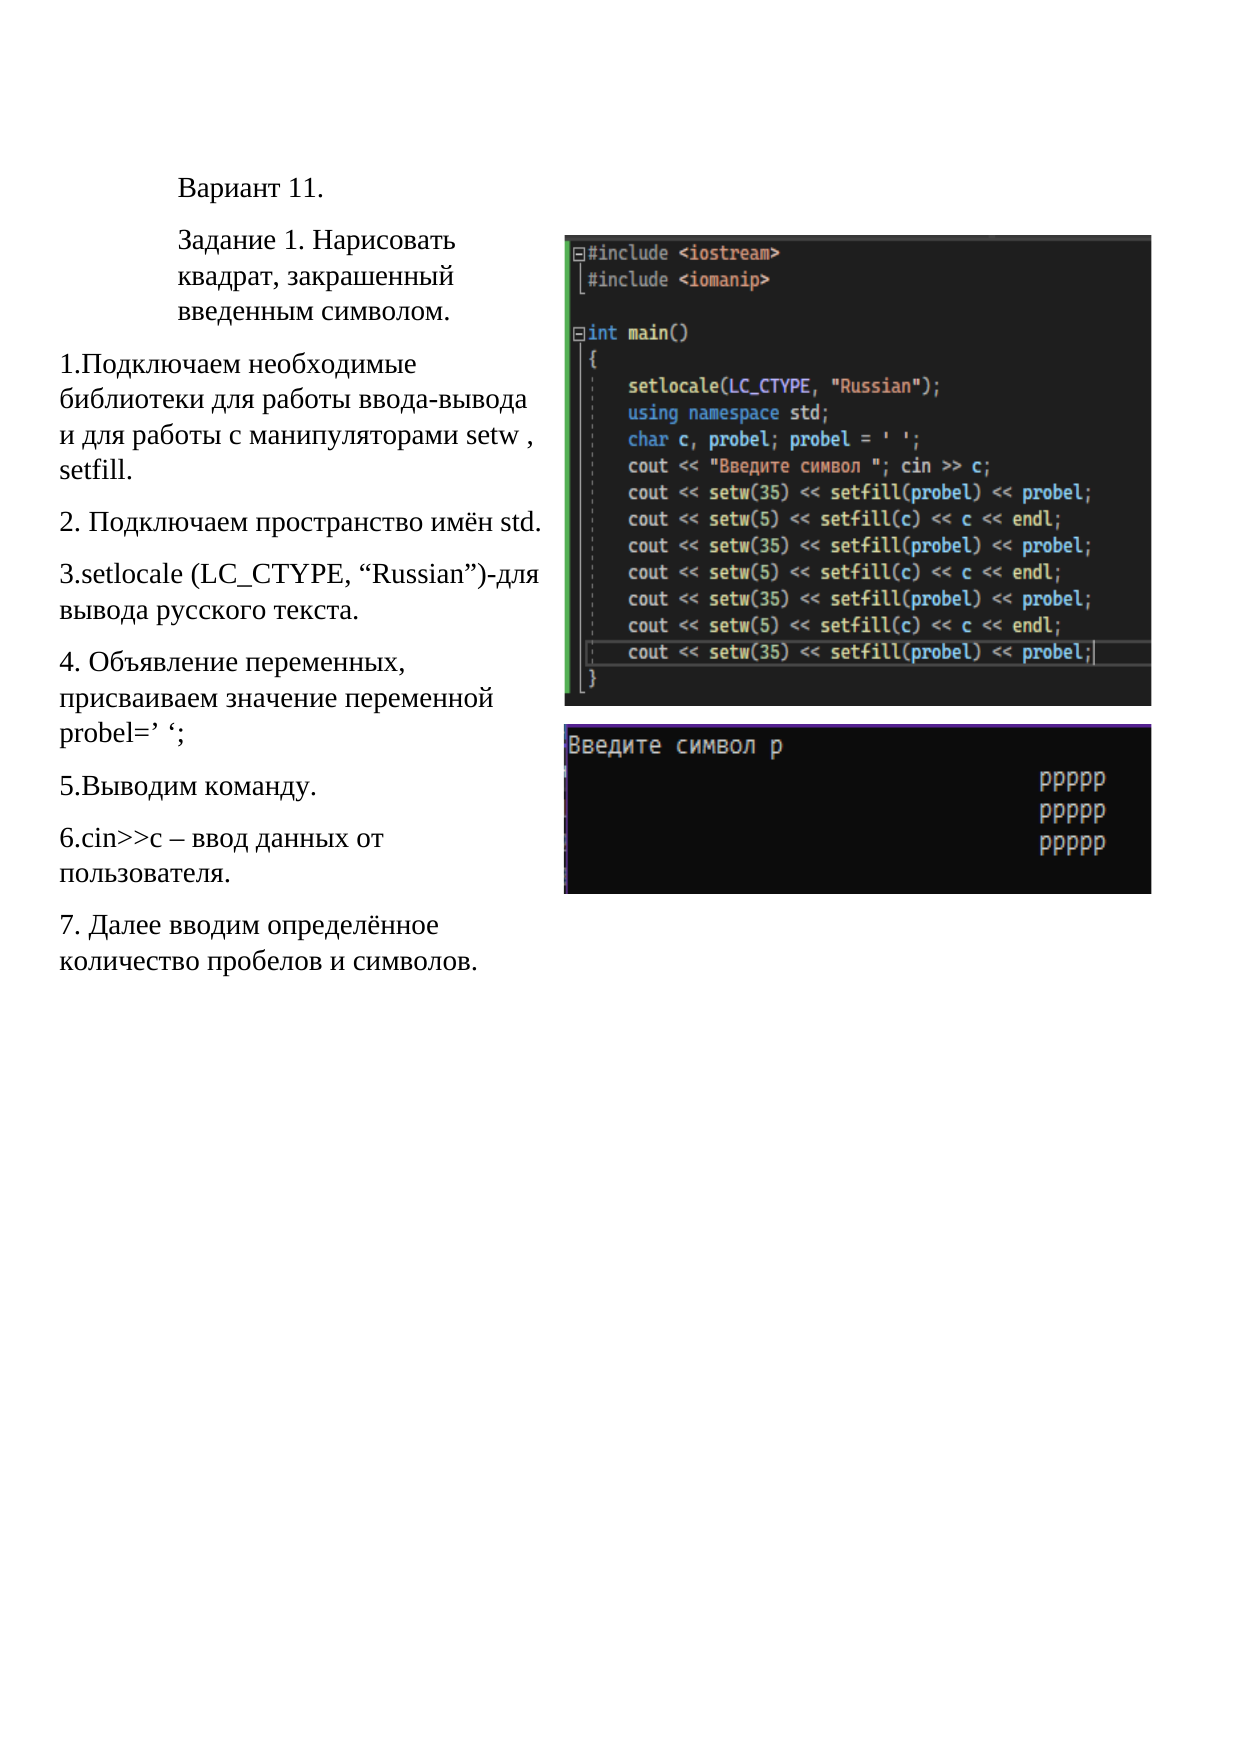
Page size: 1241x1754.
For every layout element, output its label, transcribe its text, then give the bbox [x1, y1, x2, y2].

text 3.setlocale (LC_CTYPE, “Russian”)-для вывода русского текста. [59, 557, 561, 626]
text 4. Объявление переменных, присваиваем значение переменной probel=’ ‘; [59, 644, 561, 749]
text 7. Далее вводим определённое количество пробелов и символов. [59, 907, 561, 977]
picture [564, 235, 1152, 706]
text 2. Подключаем пространство имён std. [59, 504, 561, 538]
text Вариант 11. [177, 170, 531, 204]
picture [563, 724, 1152, 894]
text 5.Выводим команду. [59, 768, 561, 801]
text 6.cin>>c – ввод данных от пользователя. [59, 820, 561, 889]
text 1.Подключаем необходимые библиотеки для работы ввода-вывода и для работы с манипуляторами setw , setfill. [59, 346, 561, 486]
text Задание 1. Нарисовать квадрат, закрашенный введенным символом. [177, 222, 1152, 327]
